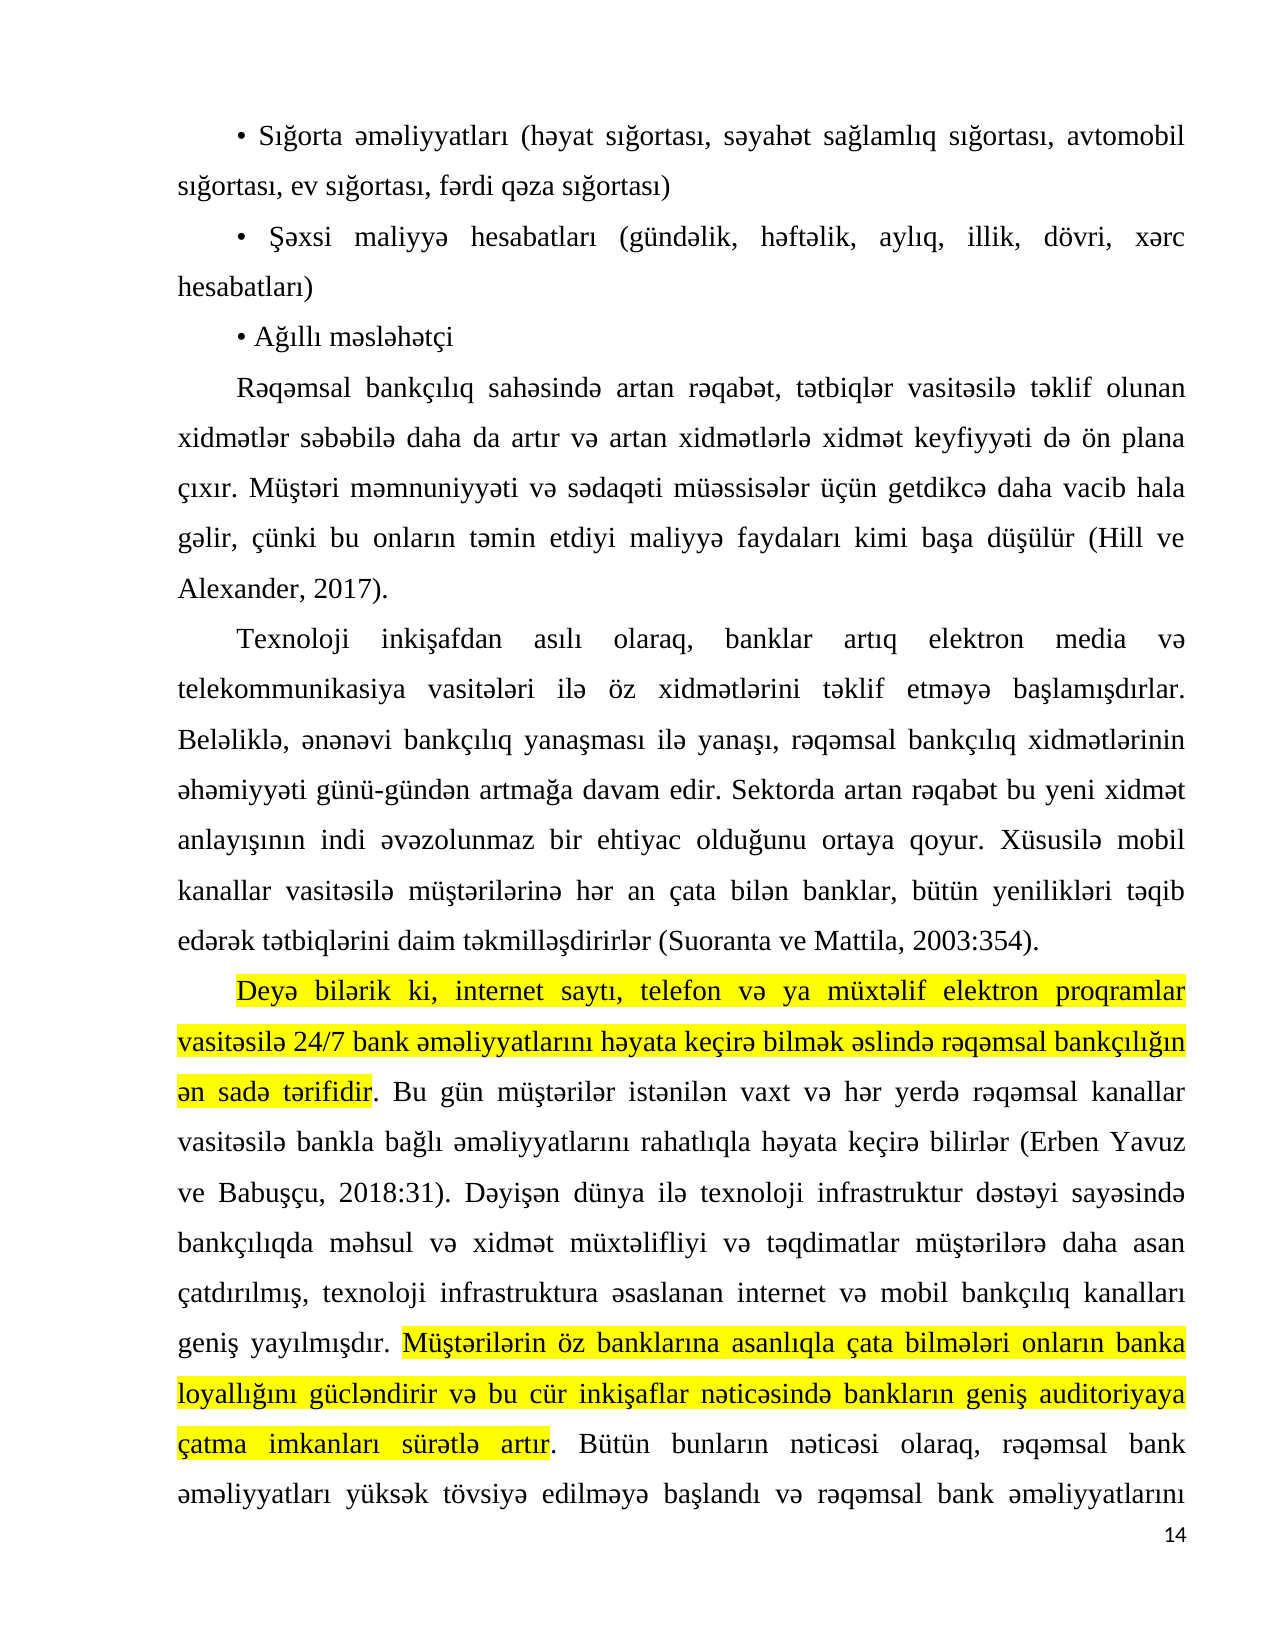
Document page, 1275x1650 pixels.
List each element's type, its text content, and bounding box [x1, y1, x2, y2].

text Rəqəmsal bankçılıq sahəsində artan rəqabət, tətbiqlər vasitəsilə təklif olunan xidmətlər səbəbilə daha da artır və artan xidmətlərlə xidmət keyfiyyəti də ön plana çıxır. Müştəri məmnuniyyəti və sədaqəti müəssisələr üçün getdikcə daha vacib hala gəlir, çünki bu onların təmin etdiyi maliyyə faydaları kimi başa düşülür (Hill ve Alexander, 2017). [177, 370, 1186, 604]
text • Ağıllı məsləhətçi [177, 319, 1186, 353]
text • Sığorta əməliyyatları (həyat sığortası, səyahət sağlamlıq sığortası, avtomobil sığortası, ev sığortası, fərdi qəza sığortası) [177, 118, 1186, 202]
text Texnoloji inkişafdan asılı olaraq, banklar artıq elektron media və telekommunikasiya vasitələri ilə öz xidmətlərini təklif etməyə başlamışdırlar. Beləliklə, ənənəvi bankçılıq yanaşması ilə yanaşı, rəqəmsal bankçılıq xidmətlərinin əhəmiyyəti günü-gündən artmağa davam edir. Sektorda artan rəqabət bu yeni xidmət anlayışının indi əvəzolunmaz bir ehtiyac olduğunu ortaya qoyur. Xüsusilə mobil kanallar vasitəsilə müştərilərinə hər an çata bilən banklar, bütün yenilikləri təqib edərək tətbiqlərini daim təkmilləşdirirlər (Suoranta ve Mattila, 2003:354). [177, 621, 1186, 957]
text • Şəxsi maliyyə hesabatları (gündəlik, həftəlik, aylıq, illik, dövri, xərc hesabatları) [177, 219, 1186, 303]
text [177, 1409, 1186, 1510]
